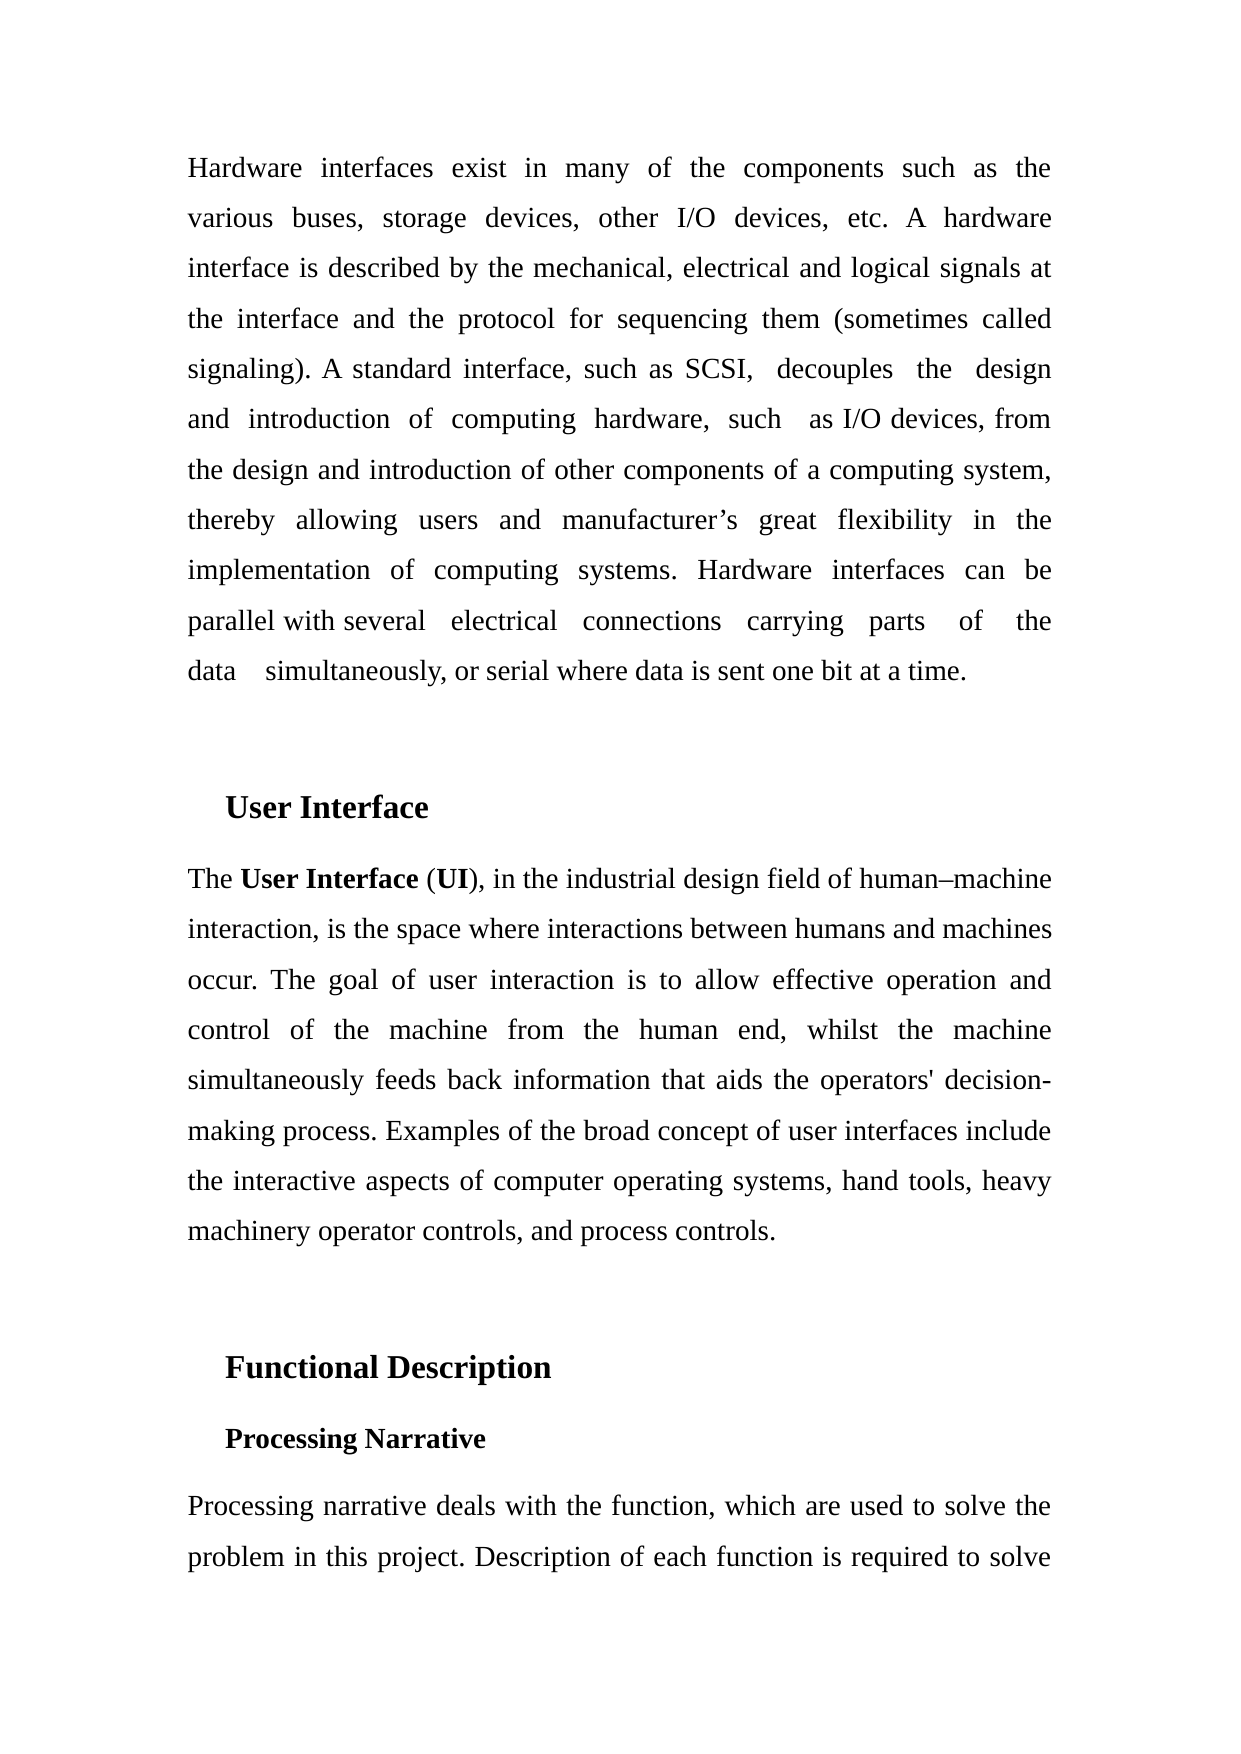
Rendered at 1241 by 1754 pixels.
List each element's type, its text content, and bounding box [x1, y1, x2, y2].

text Hardware interfaces exist in many of the components such as the various buses, storage devices, other I/O devices, etc. A hardware interface is described by the mechanical, electrical and logical signals at the interface and the protocol for sequencing them (sometimes called signaling). A standard interface, such as SCSI, decouples the design and introduction of computing hardware, such as I/O devices, from the design and introduction of other components of a computing system, thereby allowing users and manufacturer’s great flexibility in the implementation of computing systems. Hardware interfaces can be parallel with several electrical connections carrying parts of the data simultaneously, or serial where data is sent one bit at a time. [187, 150, 1053, 687]
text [187, 1488, 1053, 1572]
list Processing Narrative [187, 1422, 1053, 1455]
text The User Interface (UI), in the industrial design field of human–machine interaction, is the space where interactions between humans and machines occur. The goal of user interaction is to allow effective operation and control of the machine from the human end, whilst the machine simultaneously feeds back information that aids the operators' decision-making process. Examples of the broad concept of user interfaces include the interactive aspects of computer operating systems, hand tools, heavy machinery operator controls, and process controls. [187, 861, 1053, 1247]
list Functional Description [187, 1347, 1053, 1386]
list User Interface [187, 787, 1053, 825]
